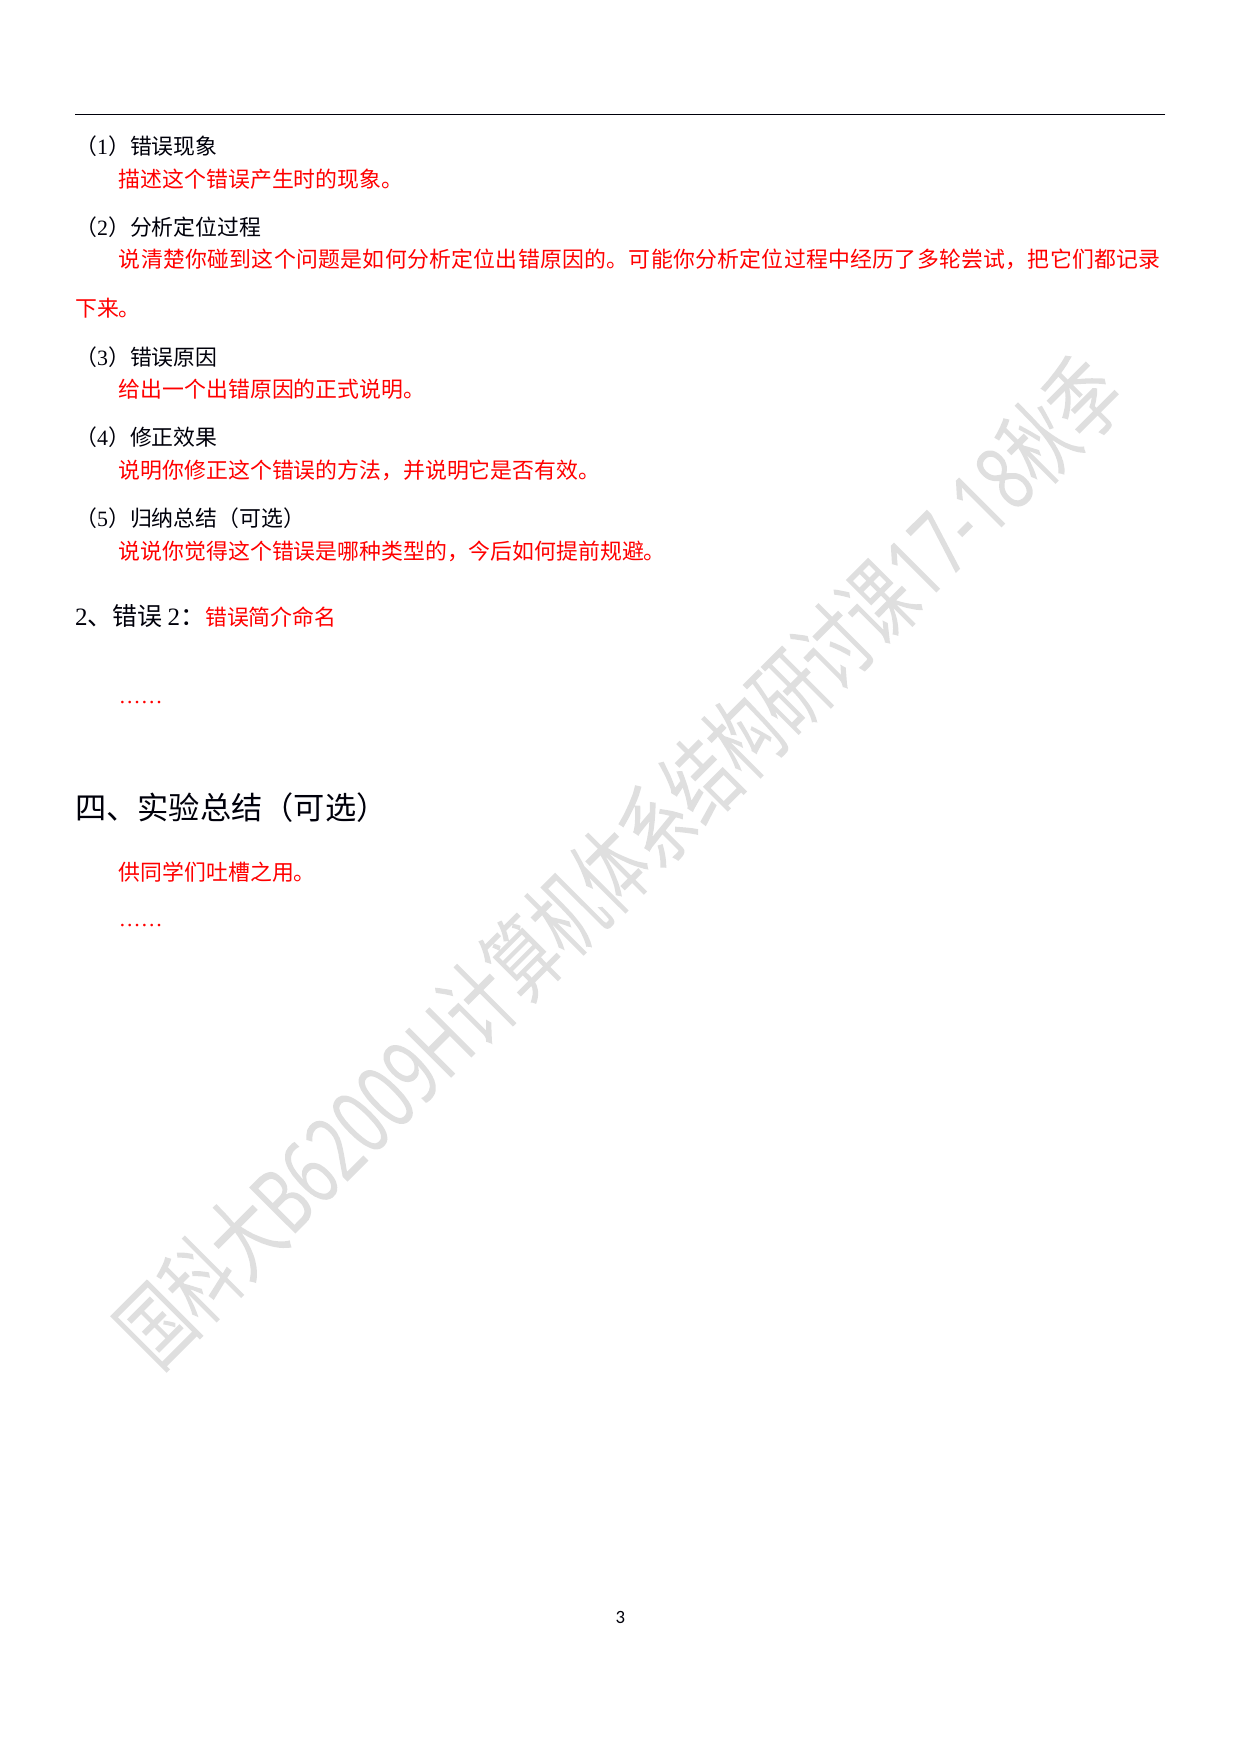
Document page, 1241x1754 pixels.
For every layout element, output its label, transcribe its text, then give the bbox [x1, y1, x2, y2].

text 说明你修正这个错误的方法，并说明它是否有效。 [75, 452, 1165, 485]
text 说清楚你碰到这个问题是如何分析定位出错原因的。可能你分析定位过程中经历了多轮尝试，把它们都记录下来。 [75, 242, 1165, 323]
text …… [75, 679, 1165, 712]
text （4）修正效果 [75, 420, 1165, 452]
text （1）错误现象 [75, 129, 1165, 161]
text 四、实验总结（可选） [75, 773, 1165, 838]
text 给出一个出错原因的正式说明。 [75, 372, 1165, 404]
text …… [75, 903, 1165, 935]
text 描述这个错误产生时的现象。 [75, 161, 1165, 194]
text （5）归纳总结（可选） [75, 501, 1165, 533]
text 供同学们吐槽之用。 [75, 854, 1165, 887]
text （3）错误原因 [75, 339, 1165, 372]
text 2、错误2：错误简介命名 [75, 582, 1165, 647]
text 说说你觉得这个错误是哪种类型的，今后如何提前规避。 [75, 533, 1165, 566]
text （2）分析定位过程 [75, 209, 1165, 242]
